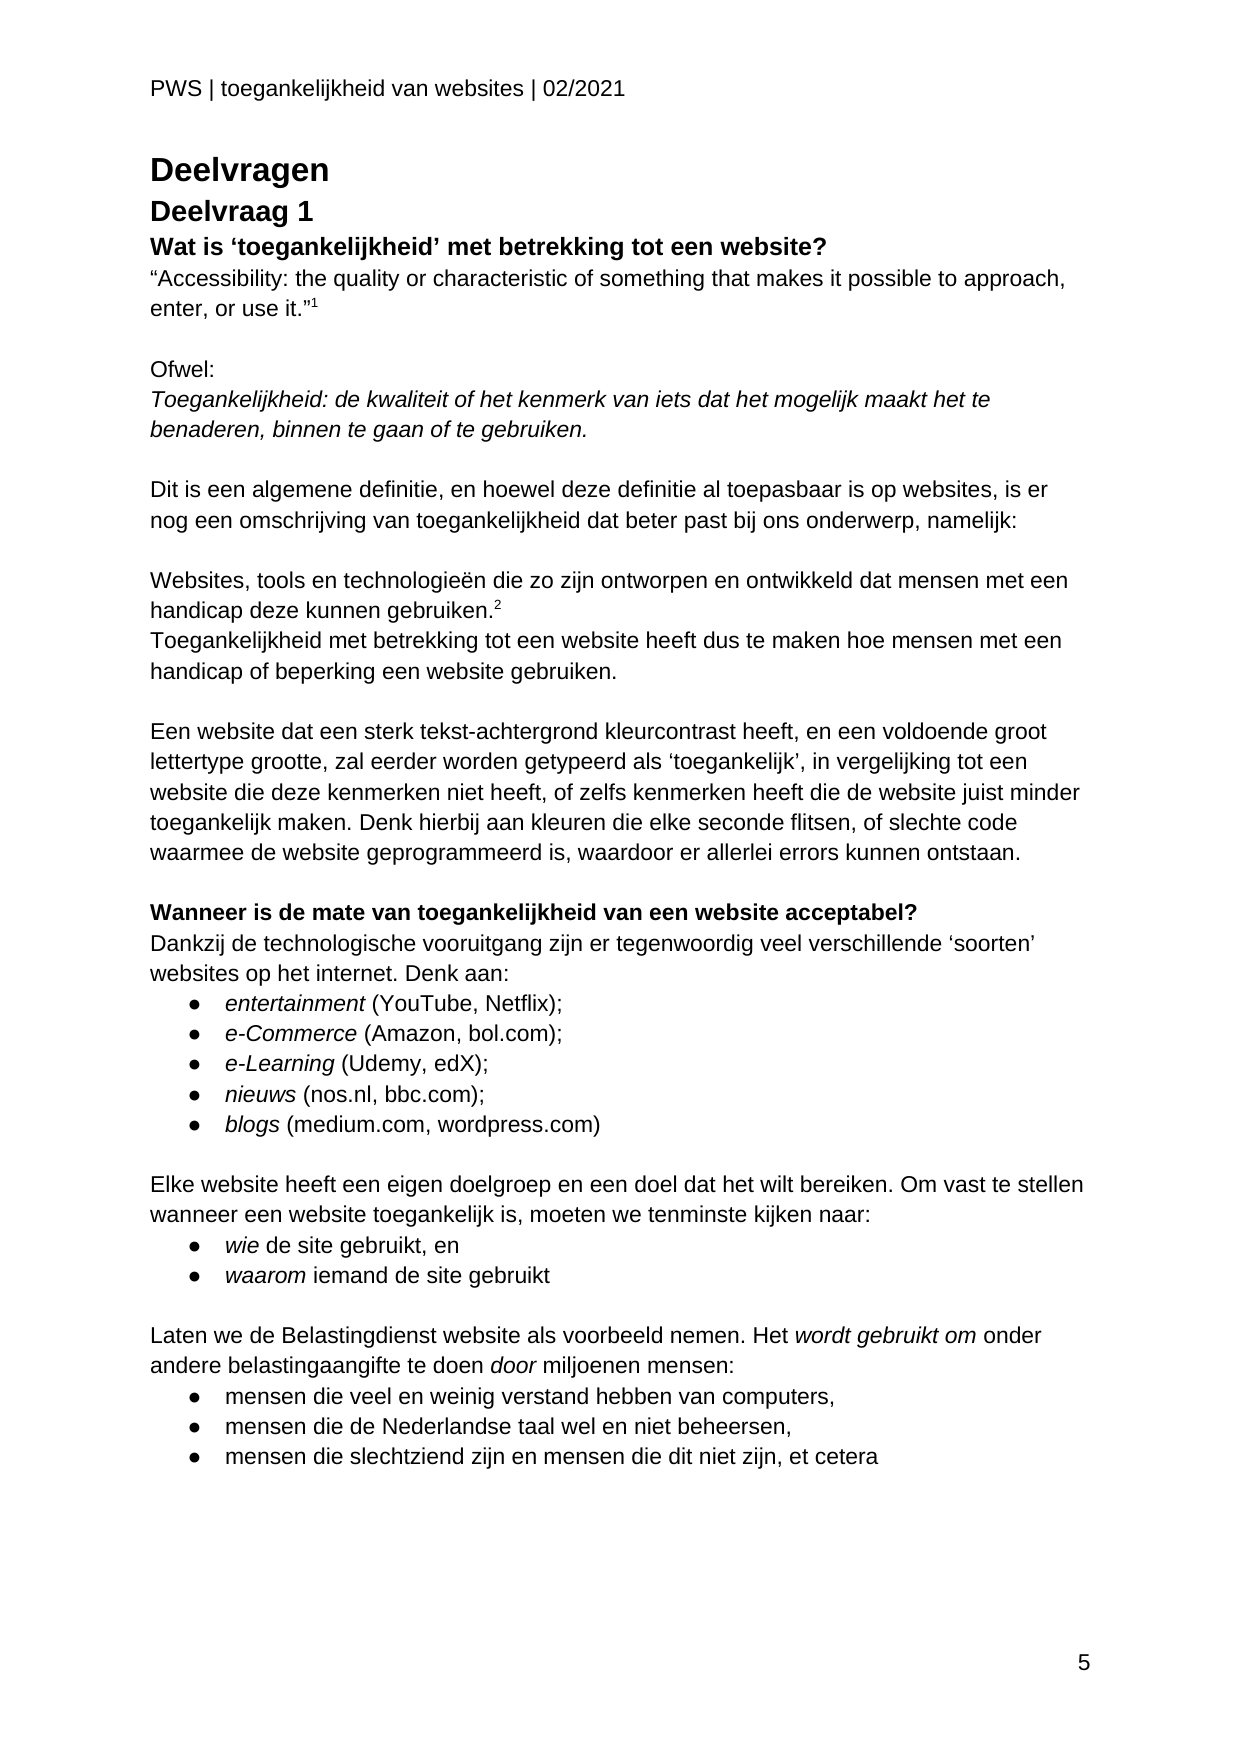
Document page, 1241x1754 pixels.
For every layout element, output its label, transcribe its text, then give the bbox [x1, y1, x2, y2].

list wie de site gebruikt, en [187, 1232, 1090, 1258]
list waarom iemand de site gebruikt [187, 1262, 1090, 1318]
text Deelvraag 1 Wat is ‘toegankelijkheid’ met betrekking tot een website? [150, 194, 1090, 261]
text “Accessibility: the quality or characteristic of something that makes it possible to approach, enter, or use it.”1 Ofwel: Toegankelijkheid: de kwaliteit of het kenmerk van iets dat het mogelijk maakt het te benaderen, binnen te gaan of te gebruiken. Dit is een algemene definitie, en hoewel deze definitie al toepasbaar is op websites, is er nog een omschrijving van toegankelijkheid dat beter past bij ons onderwerp, namelijk: Websites, tools en technologieën die zo zijn ontworpen en ontwikkeld dat mensen met een handicap deze kunnen gebruiken.2 [150, 265, 1090, 624]
list blogs (medium.com, wordpress.com) [187, 1111, 1090, 1137]
list mensen die veel en weinig verstand hebben van computers, [187, 1383, 1090, 1409]
list mensen die de Nederlandse taal wel en niet beheersen, [187, 1413, 1090, 1439]
text Deelvragen [150, 150, 1090, 188]
list mensen die slechtziend zijn en mensen die dit niet zijn, et cetera [187, 1443, 1090, 1469]
text Laten we de Belastingdienst website als voorbeeld nemen. Het wordt gebruikt om onder andere belastingaangifte te doen door miljoenen mensen: [150, 1322, 1090, 1379]
text Wanneer is de mate van toegankelijkheid van een website acceptabel? Dankzij de technologische vooruitgang zijn er tegenwoordig veel verschillende ‘soorten’ websites op het internet. Denk aan: [150, 869, 1090, 986]
list entertainment (YouTube, Netflix); [187, 990, 1090, 1016]
text Elke website heeft een eigen doelgroep en een doel dat het wilt bereiken. Om vast te stellen wanneer een website toegankelijk is, moeten we tenminste kijken naar: [150, 1141, 1090, 1228]
list e-Learning (Udemy, edX); [187, 1050, 1090, 1077]
list nieuws (nos.nl, bbc.com); [187, 1081, 1090, 1107]
list e-Commerce (Amazon, bol.com); [187, 1020, 1090, 1047]
text Toegankelijkheid met betrekking tot een website heeft dus te maken hoe mensen met een handicap of beperking een website gebruiken. Een website dat een sterk tekst-achtergrond kleurcontrast heeft, en een voldoende groot lettertype grootte, zal eerder worden getypeerd als ‘toegankelijk’, in vergelijking tot een website die deze kenmerken niet heeft, of zelfs kenmerken heeft die de website juist minder toegankelijk maken. Denk hierbij aan kleuren die elke seconde flitsen, of slechte code waarmee de website geprogrammeerd is, waardoor er allerlei errors kunnen ontstaan. [150, 627, 1090, 865]
